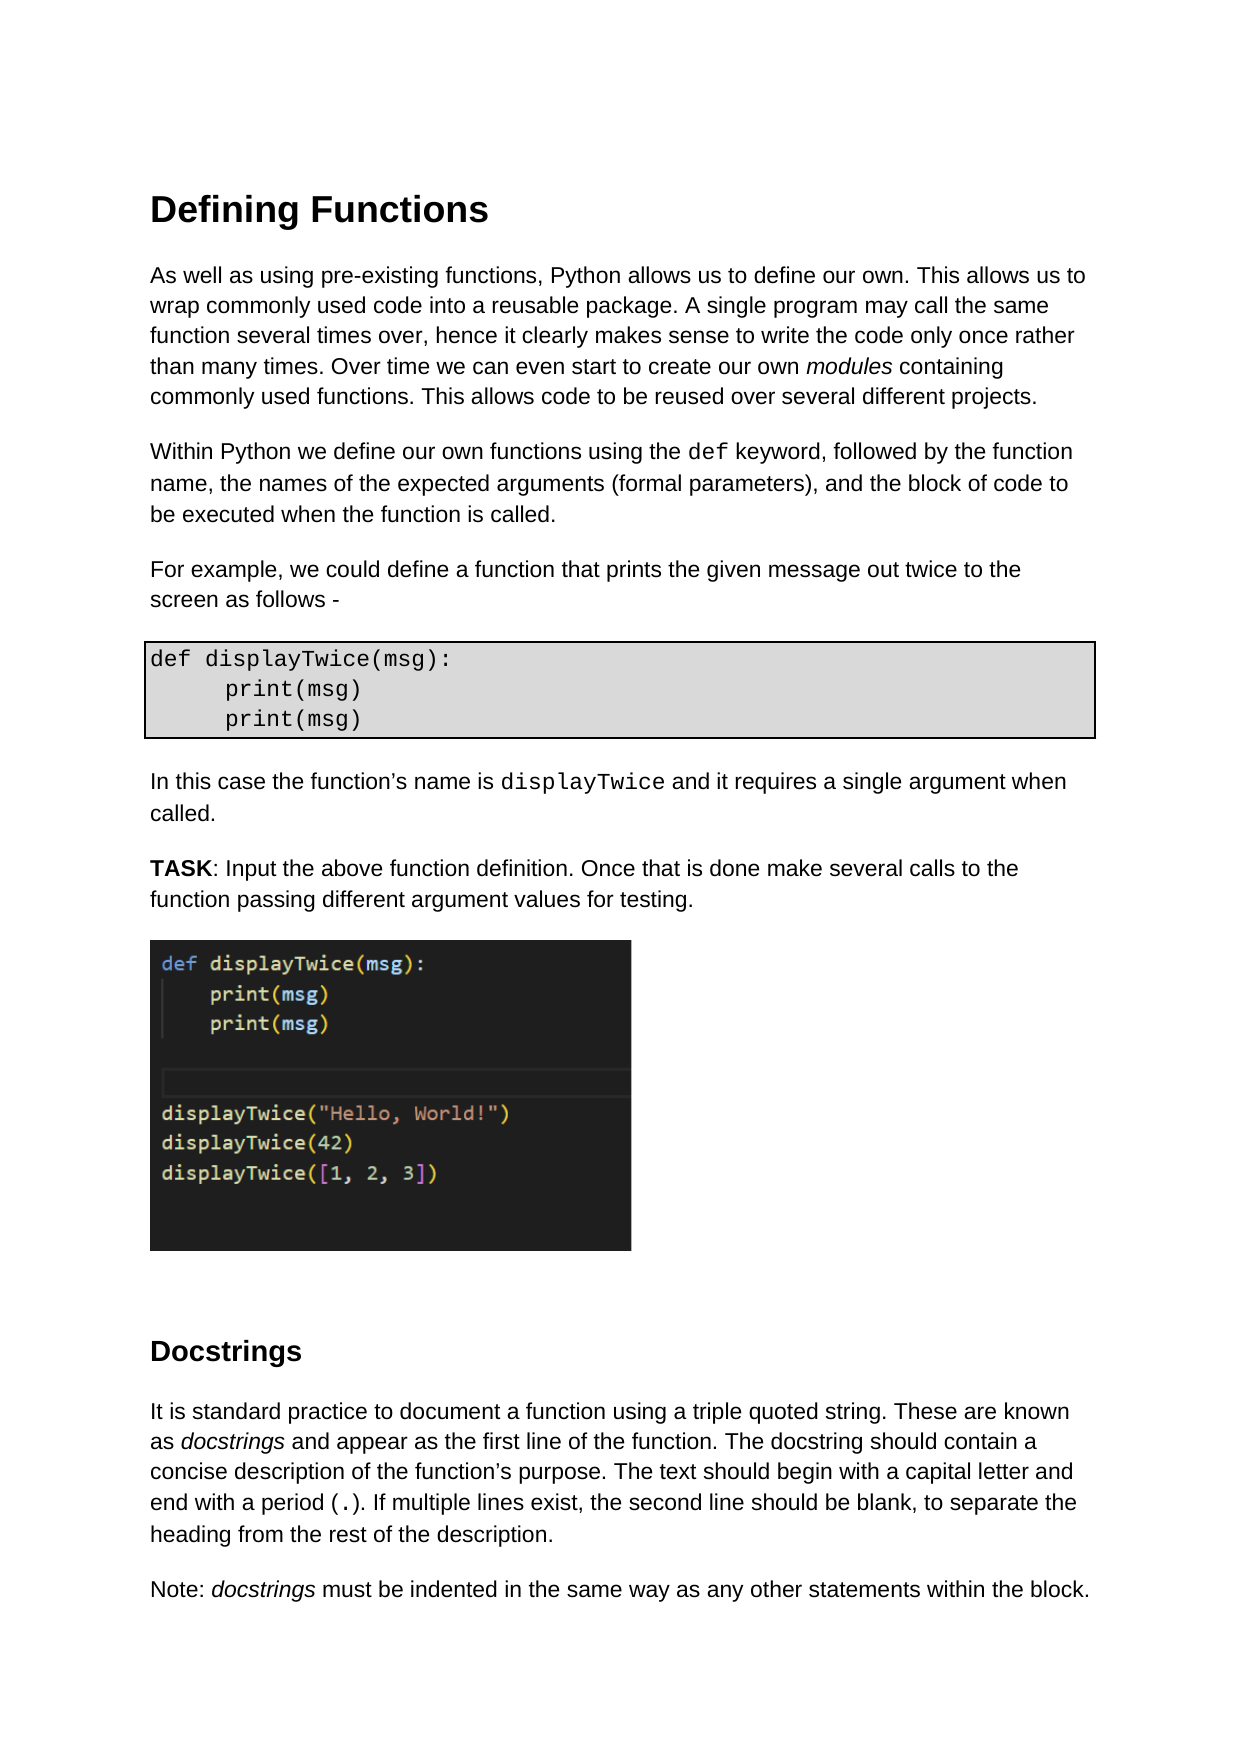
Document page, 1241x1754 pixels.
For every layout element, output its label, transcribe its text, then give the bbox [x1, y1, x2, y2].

text Within Python we define our own functions using the def keyword, followed by the function name, the names of the expected arguments (formal parameters), and the block of code to be executed when the function is called. [150, 438, 1090, 527]
text It is standard practice to document a function using a triple quoted string. These are known as docstrings and appear as the first line of the function. The docstring should contain a concise description of the function’s purpose. The text should begin with a capital letter and end with a period (.). If multiple lines exist, the second line should be blank, to separate the heading from the rest of the description. [150, 1398, 1090, 1547]
picture [150, 940, 632, 1251]
text def displayTwice(msg): [146, 643, 1094, 671]
text print(msg) [146, 701, 1094, 737]
text Docstrings [150, 1334, 1090, 1368]
text TASK: Input the above function definition. Once that is done make several calls to the function passing different argument values for testing. [150, 855, 1090, 912]
text In this case the function’s name is displayTwice and it requires a single argument when called. [150, 768, 1090, 827]
text print(msg) [146, 671, 1094, 701]
text As well as using pre-existing functions, Python allows us to define our own. This allows us to wrap commonly used code into a reusable package. A single program may call the same function several times over, hence it clearly makes sense to write the code only once rather than many times. Over time we can even start to create our own modules containing commonly used functions. This allows code to be reused over several different projects. [150, 262, 1090, 409]
text Note: docstrings must be indented in the same way as any other statements within the block. [150, 1576, 1090, 1602]
subtitle Defining Functions [150, 187, 1090, 231]
text For example, we could define a function that prints the given message out twice to the screen as follows - [150, 556, 1090, 612]
